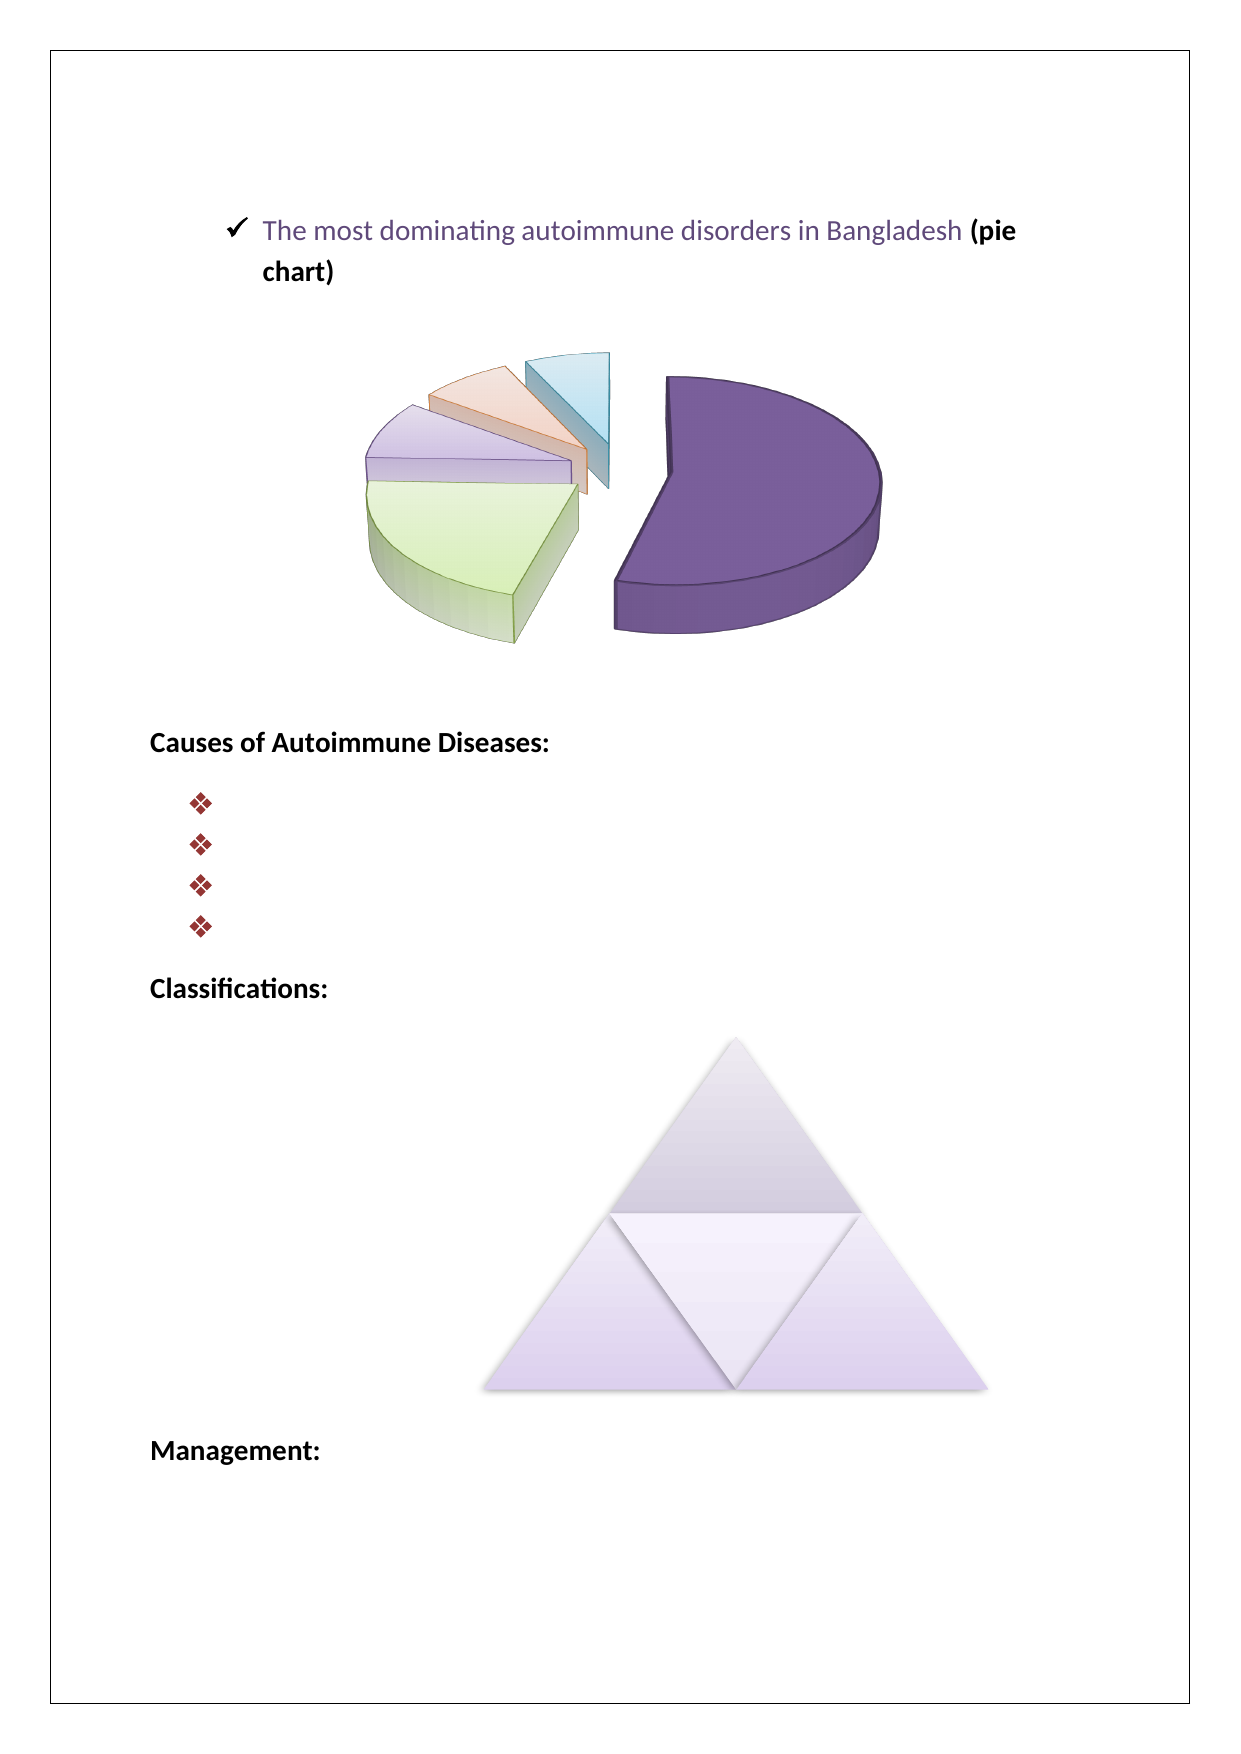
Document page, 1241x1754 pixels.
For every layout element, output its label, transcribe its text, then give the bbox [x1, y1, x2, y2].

text Causes of Autoimmune Diseases: [150, 724, 1090, 759]
text Classifications: [150, 970, 1090, 1006]
list The most dominating autoimmune disorders in Bangladesh (pie chart) [225, 212, 1090, 288]
text Management: [150, 1432, 1090, 1468]
